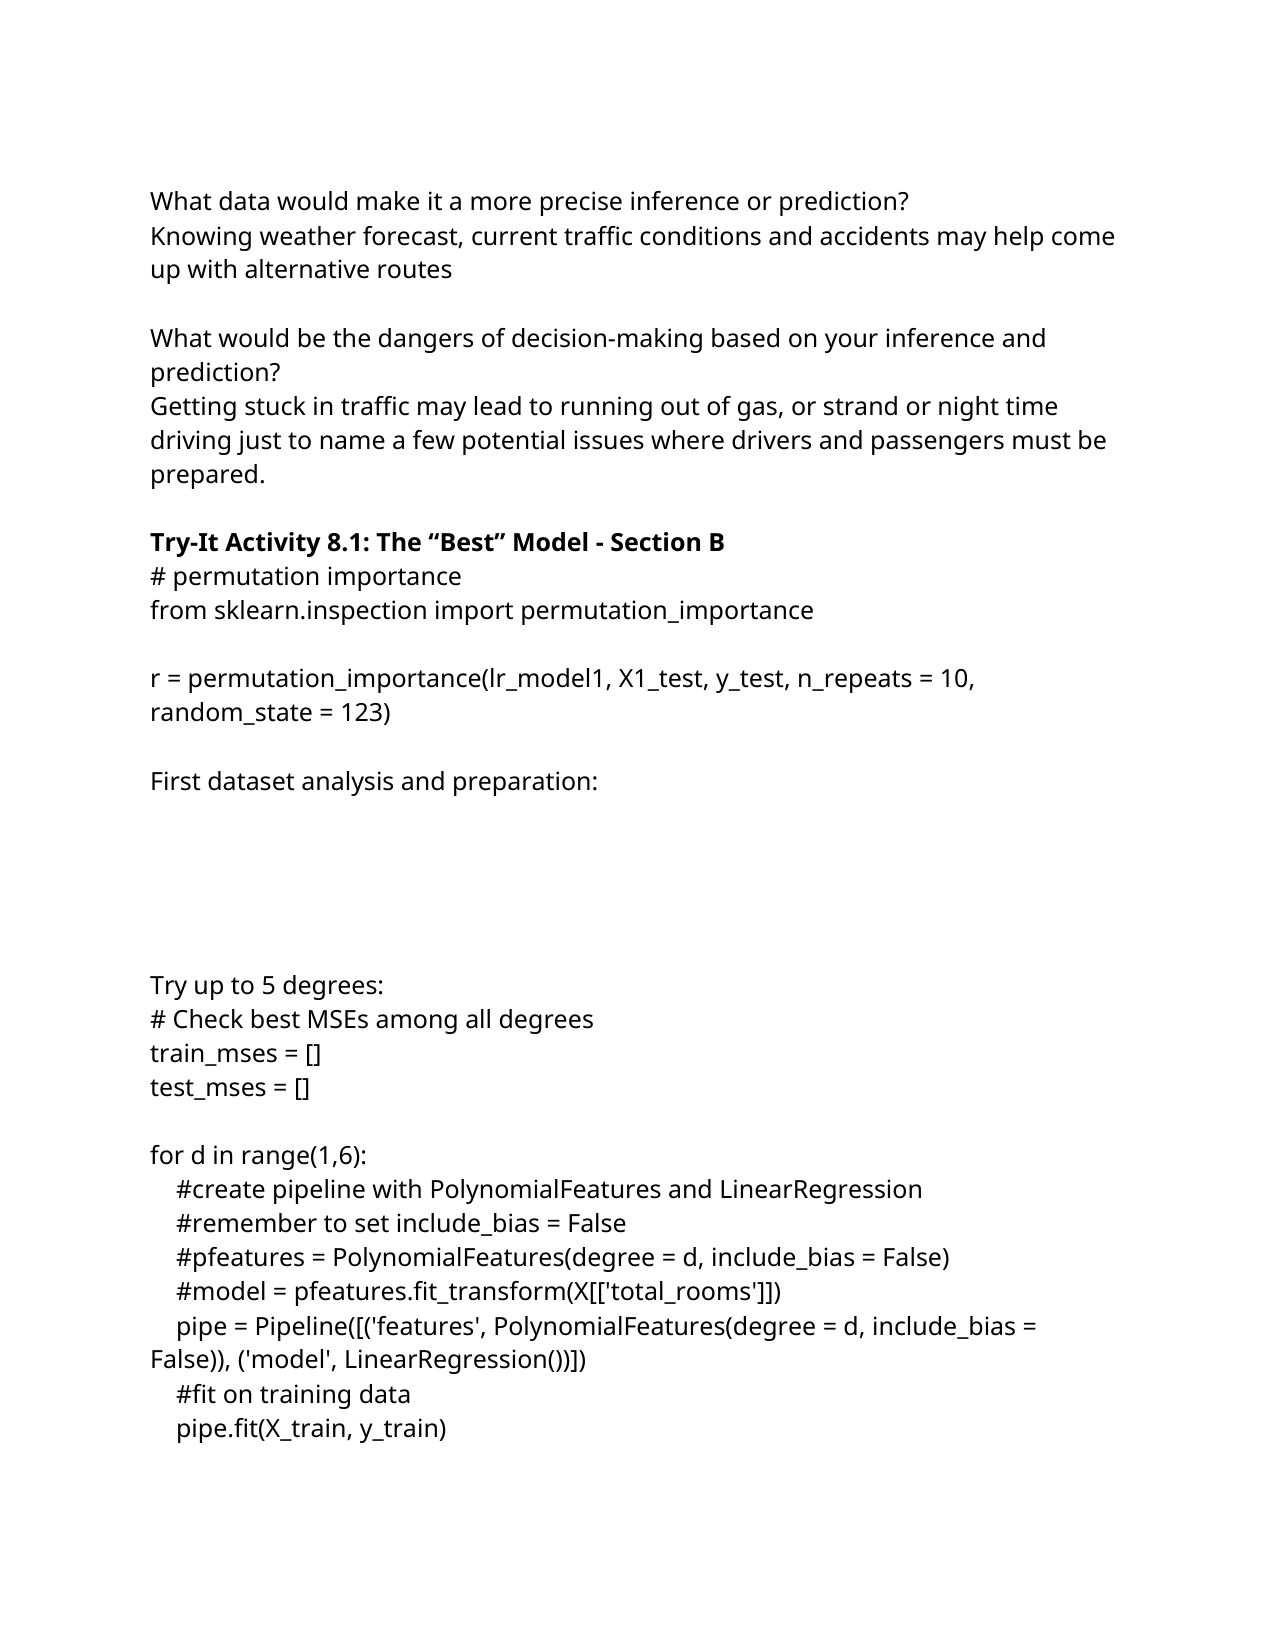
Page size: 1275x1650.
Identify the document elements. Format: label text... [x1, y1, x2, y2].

text Getting stuck in traffic may lead to running out of gas, or strand or night time driving just to name a few potential issues where drivers and passengers must be prepared. [150, 388, 1125, 491]
text Try-It Activity 8.1: The “Best” Model - Section B [150, 525, 1125, 559]
text # permutation importance [150, 559, 1125, 593]
text test_mses = [] [150, 1070, 1125, 1104]
text #remember to set include_bias = False [150, 1206, 1125, 1240]
text #create pipeline with PolynomialFeatures and LinearRegression [150, 1172, 1125, 1206]
text pipe.fit(X_train, y_train) [150, 1410, 1125, 1444]
text What data would make it a more precise inference or prediction? [150, 184, 1125, 218]
text # Check best MSEs among all degrees [150, 1002, 1125, 1036]
text train_mses = [] [150, 1036, 1125, 1070]
text for d in range(1,6): [150, 1138, 1125, 1172]
text from sklearn.inspection import permutation_importance [150, 593, 1125, 627]
text r = permutation_importance(lr_model1, X1_test, y_test, n_repeats = 10, random_state = 123) [150, 661, 1125, 729]
text #fit on training data [150, 1376, 1125, 1410]
text Knowing weather forecast, current traffic conditions and accidents may help come up with alternative routes [150, 218, 1125, 286]
text First dataset analysis and preparation: [150, 763, 1125, 797]
text #model = pfeatures.fit_transform(X[['total_rooms']]) [150, 1274, 1125, 1308]
text pipe = Pipeline([('features', PolynomialFeatures(degree = d, include_bias = False)), ('model', LinearRegression())]) [150, 1308, 1125, 1376]
text Try up to 5 degrees: [150, 967, 1125, 1002]
text What would be the dangers of decision-making based on your inference and prediction? [150, 320, 1125, 388]
text #pfeatures = PolynomialFeatures(degree = d, include_bias = False) [150, 1240, 1125, 1274]
